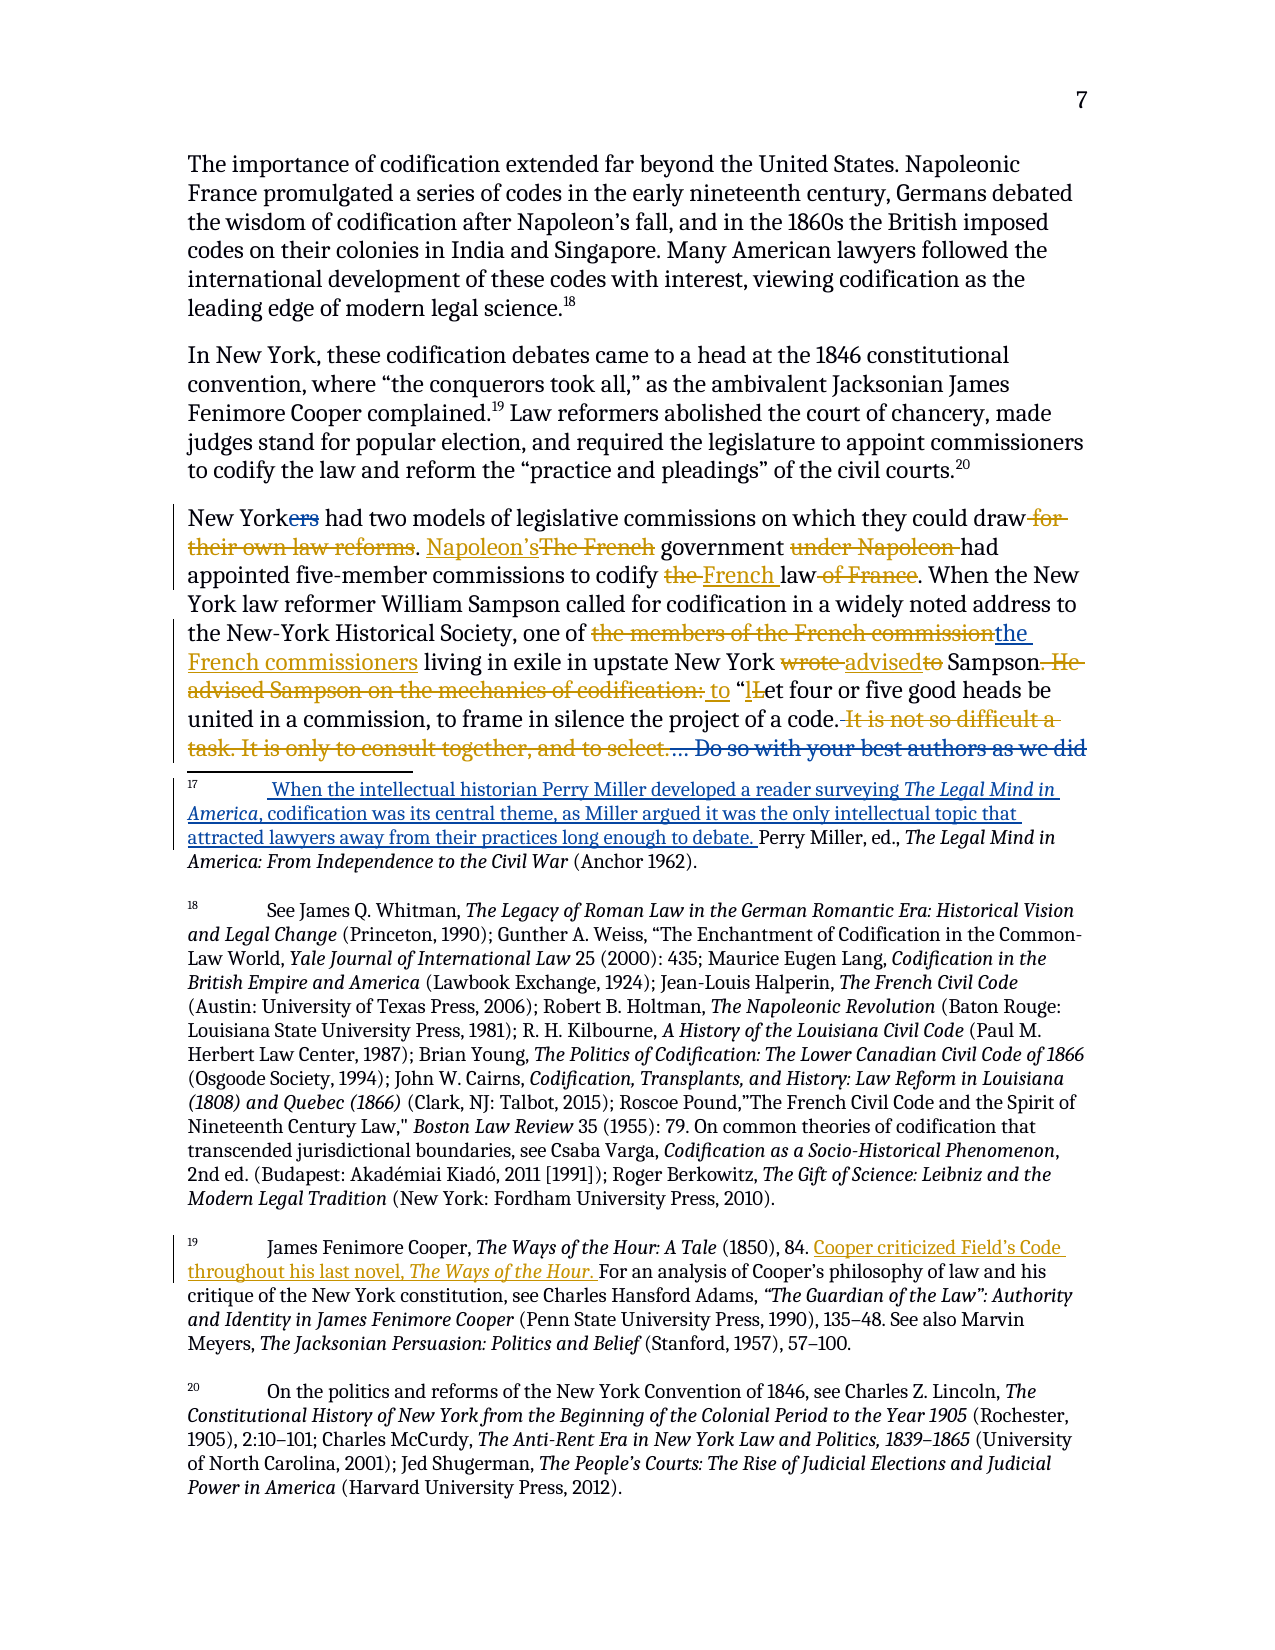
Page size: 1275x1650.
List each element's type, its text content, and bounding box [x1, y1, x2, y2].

text The importance of codification extended far beyond the United States. Napoleonic France promulgated a series of codes in the early nineteenth century, Germans debated the wisdom of codification after Napoleon’s fall, and in the 1860s the British imposed codes on their colonies in India and Singapore. Many American lawyers followed the international development of these codes with interest, viewing codification as the leading edge of modern legal science. [187, 150, 1087, 322]
text In New York, these codification debates came to a head at the 1846 constitutional convention, where “the conquerors took all,” as the ambivalent Jacksonian James Fenimore Cooper complained. Law reformers abolished the court of chancery, made judges stand for popular election, and required the legislature to appoint commissioners to codify the law and reform the “practice and pleadings” of the civil courts. [187, 341, 1087, 485]
text New York had two models of legislative commissions on which they could draw. government had appointed five-member commissions to codify law. When the New York law reformer William Sampson called for codification in a widely noted address to the New-York Historical Society, one of living in exile in upstate New York Sampson “et four or five good heads be united in a commission, to frame in silence the project of a code.” Tellingly, the Frenchtook it as granted that commission’s code would automatically be promulgated as law. [187, 504, 1087, 748]
